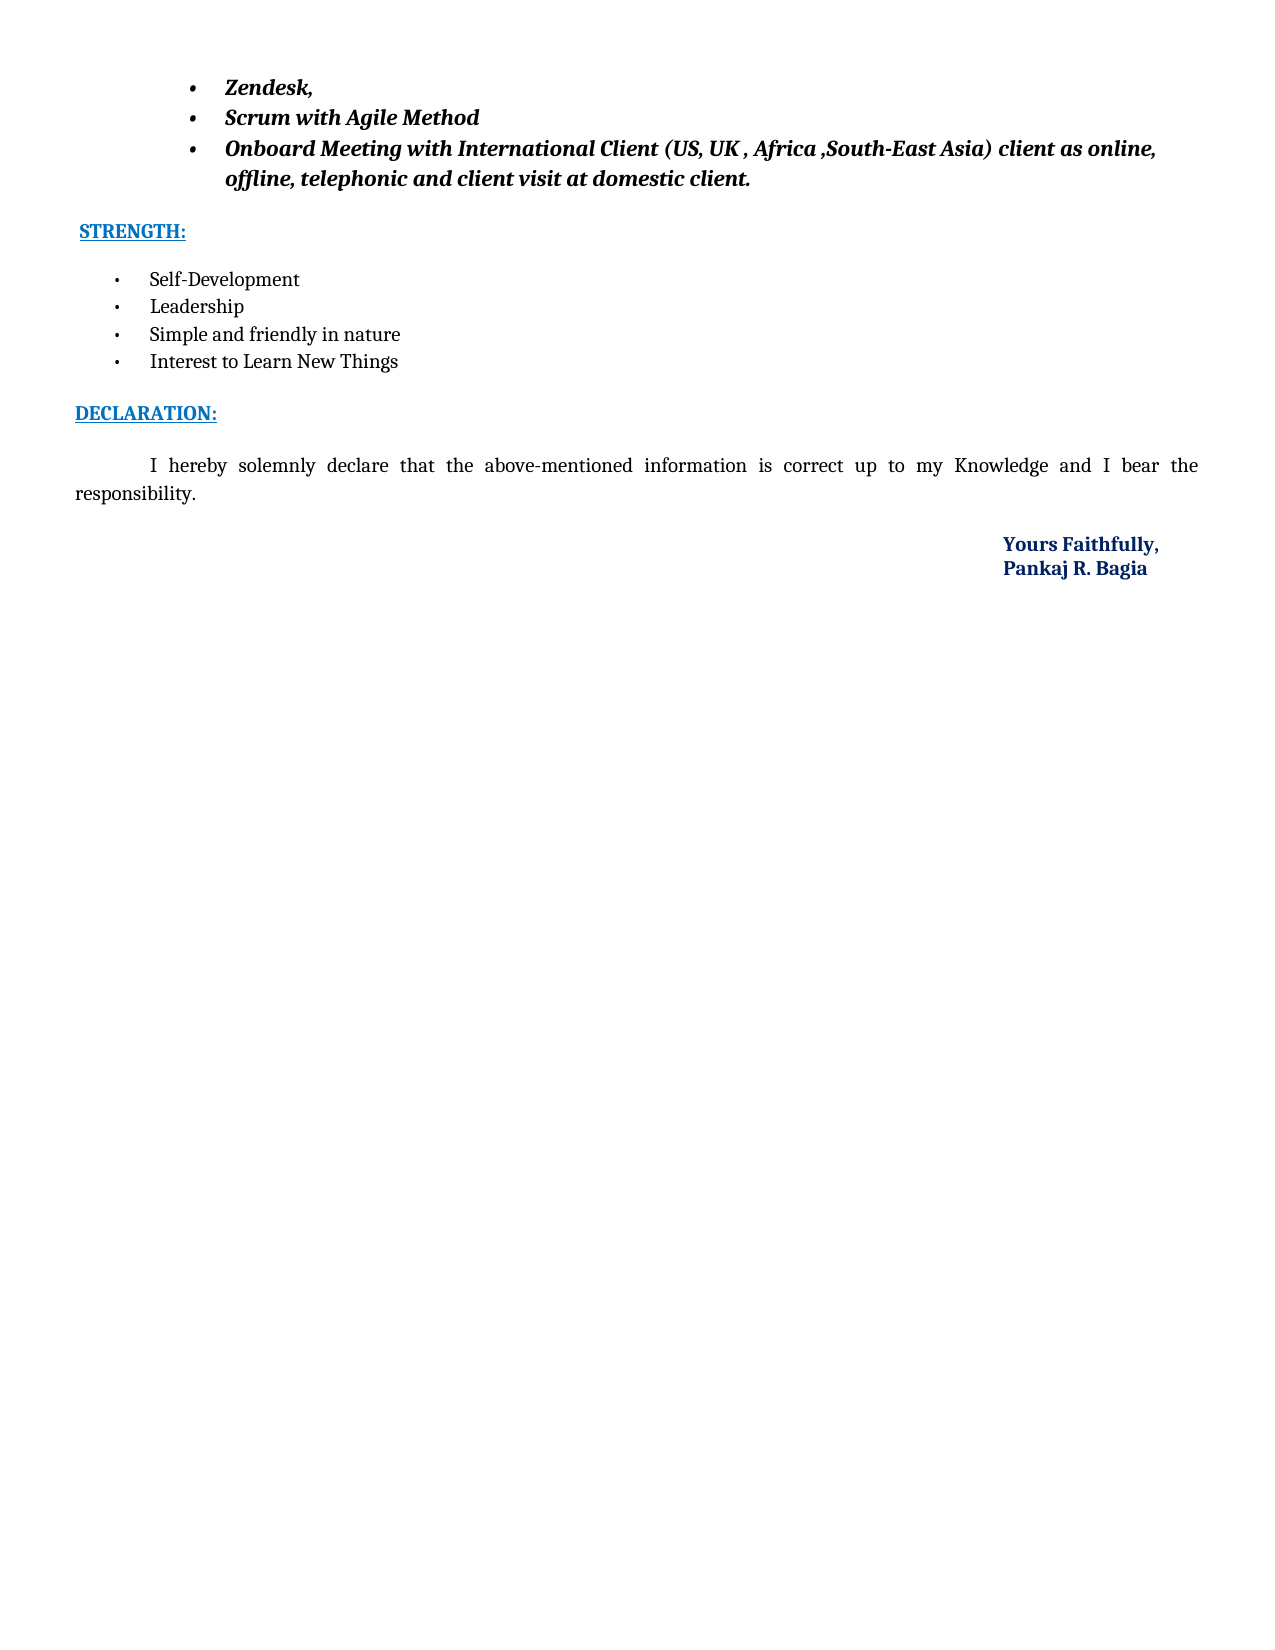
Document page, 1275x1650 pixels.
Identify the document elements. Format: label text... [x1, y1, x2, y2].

list Scrum with Agile Method [187, 105, 1200, 132]
text Pankaj R. Bagia [675, 557, 1200, 581]
text DECLARATION: [75, 402, 1200, 454]
list Onboard Meeting with International Client (US, UK , Africa ,South-East Asia) client as online, offline, telephonic and client visit at domestic client. [187, 135, 1200, 192]
text I hereby solemnly declare that the above-mentioned information is correct up to my Knowledge and I bear the responsibility. [75, 454, 1200, 505]
list Zendesk, [187, 75, 1200, 101]
list Simple and friendly in nature [112, 323, 1200, 347]
text Yours Faithfully, [675, 533, 1200, 557]
list Self-Development [112, 268, 1200, 292]
list Interest to Learn New Things [112, 350, 1200, 374]
text STRENGTH: [79, 220, 1200, 244]
list Leadership [112, 295, 1200, 319]
